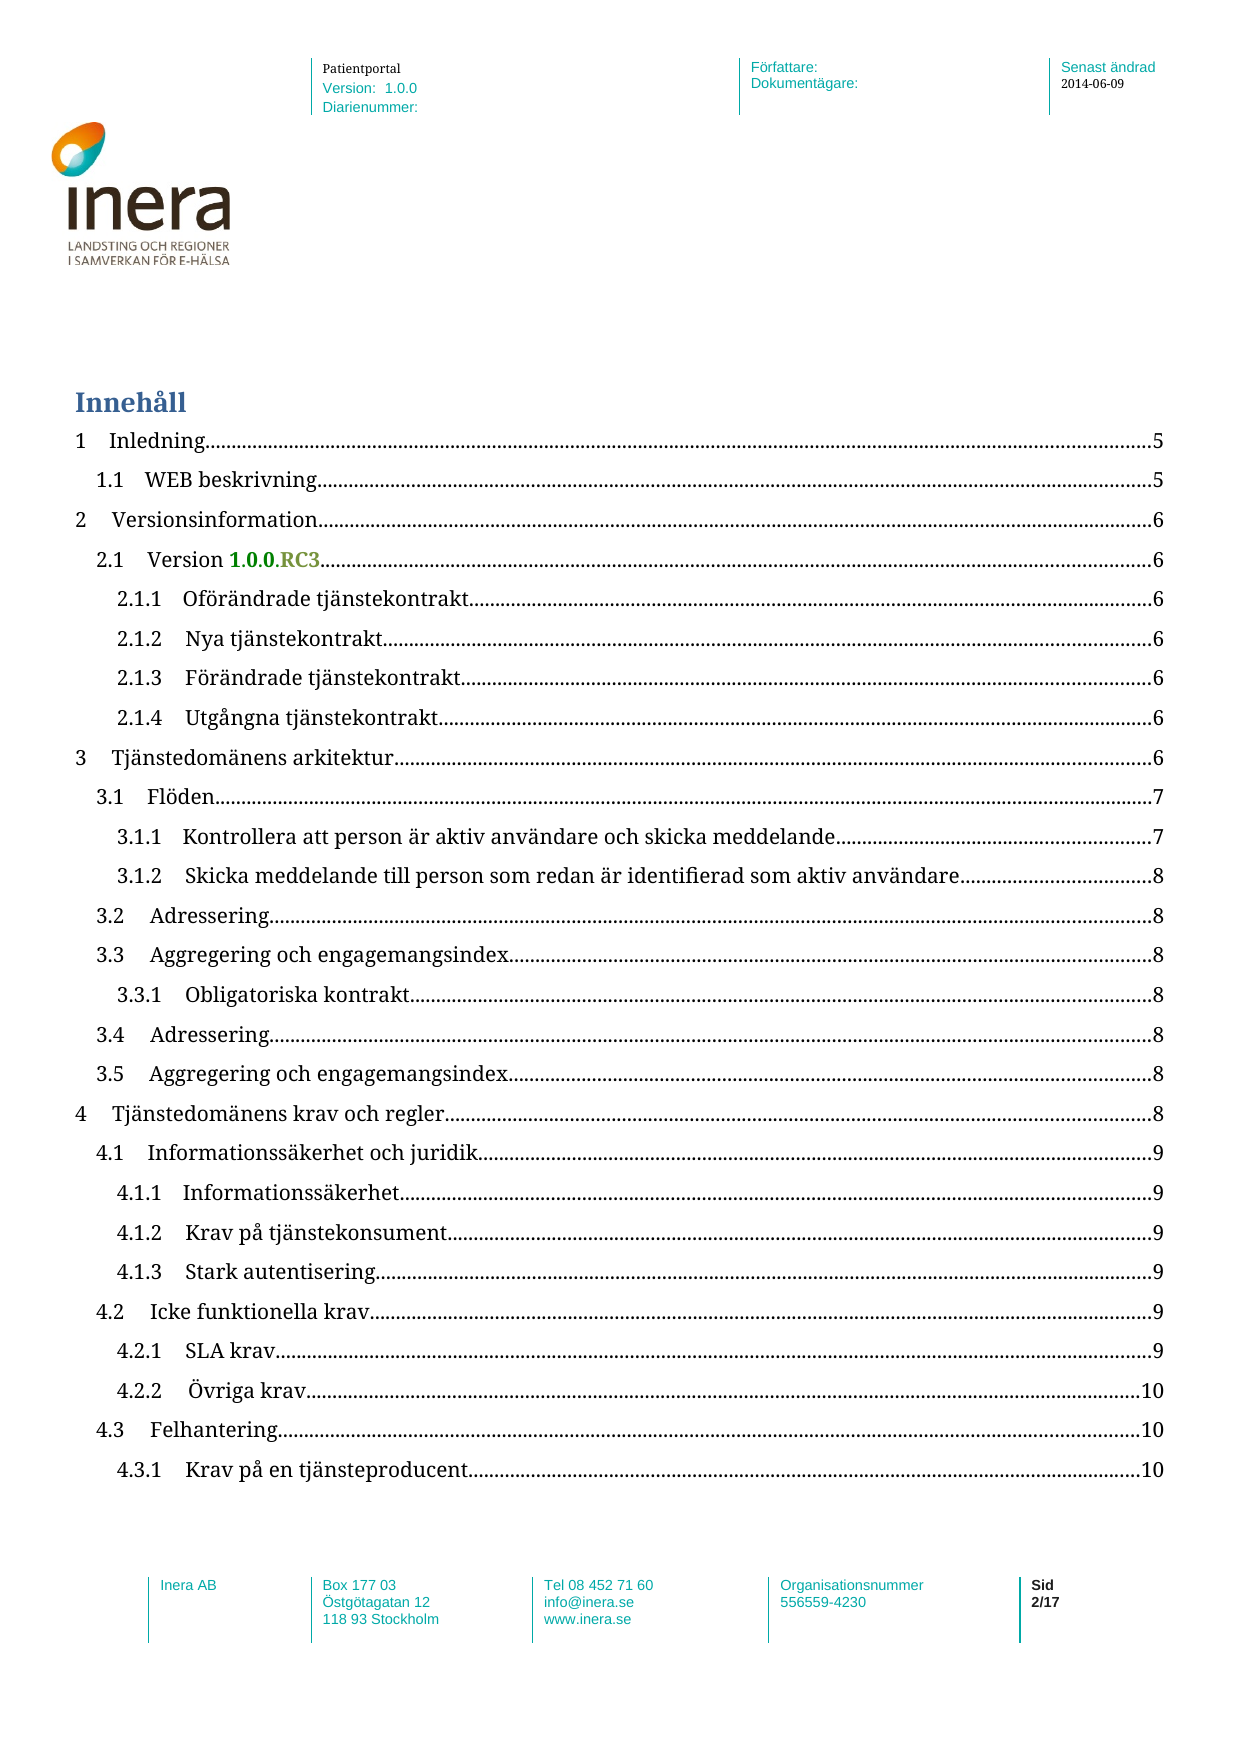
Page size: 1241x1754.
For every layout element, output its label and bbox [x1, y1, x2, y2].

picture [51, 122, 230, 265]
